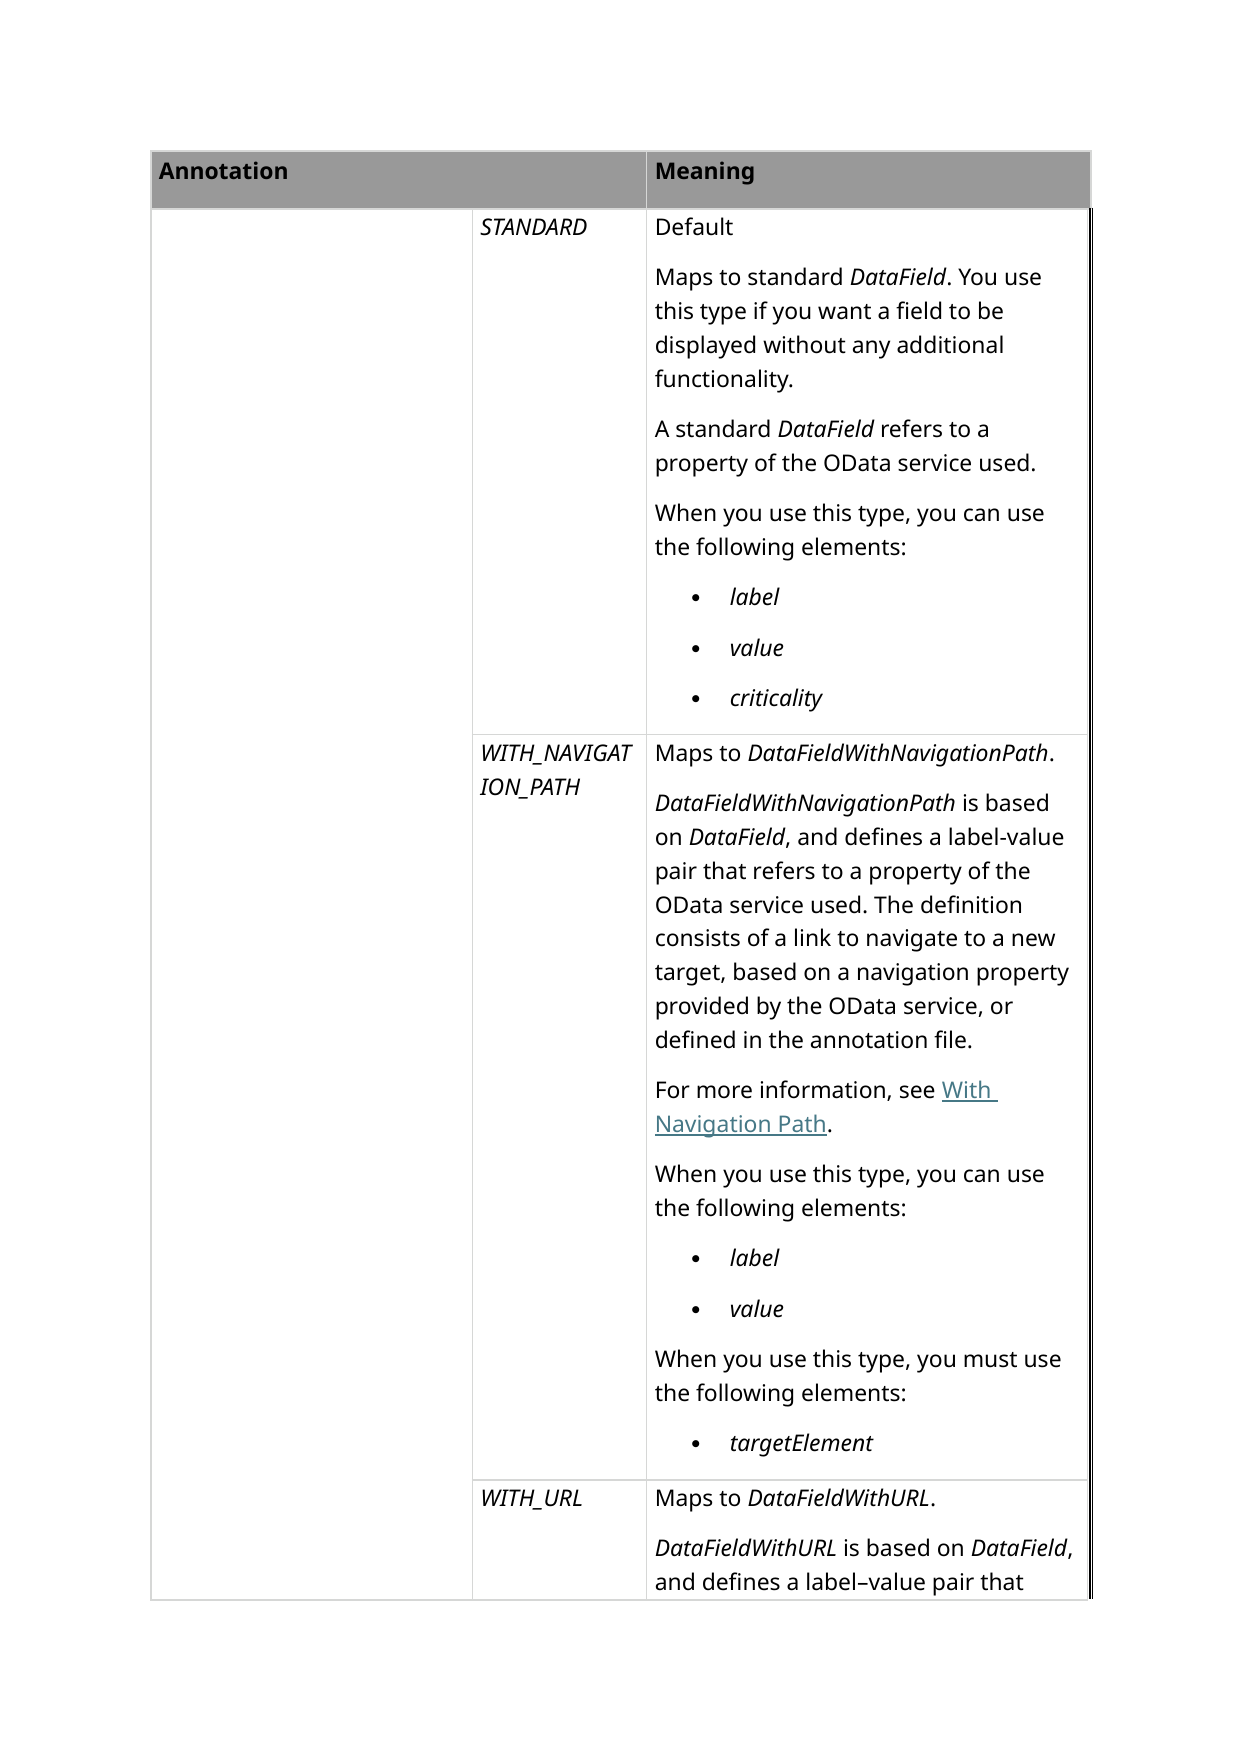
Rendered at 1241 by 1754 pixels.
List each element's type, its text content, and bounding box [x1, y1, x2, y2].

table_header Annotation [152, 152, 646, 208]
table_cell Default Maps to standard DataField. You use this type if you want a field to be displayed without any additional functionality. A standard DataField refers to a property of the OData service used. When you use this type, you can use the following elements: label value criticality [647, 210, 1087, 734]
table_cell WITH_URL [473, 1481, 646, 1599]
table_cell WITH_NAVIGATION_PATH [473, 735, 646, 1479]
table_cell Maps to DataFieldWithNavigationPath. DataFieldWithNavigationPath is based on DataField, and defines a label-value pair that refers to a property of the OData service used. The definition consists of a link to navigate to a new target, based on a navigation property provided by the OData service, or defined in the annotation file. For more information, see With Navigation Path. When you use this type, you can use the following elements: label value When you use this type, you must use the following elements: targetElement [647, 735, 1087, 1479]
table_cell STANDARD [473, 210, 646, 734]
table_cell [647, 1481, 1087, 1599]
table_header Meaning [647, 152, 1090, 208]
